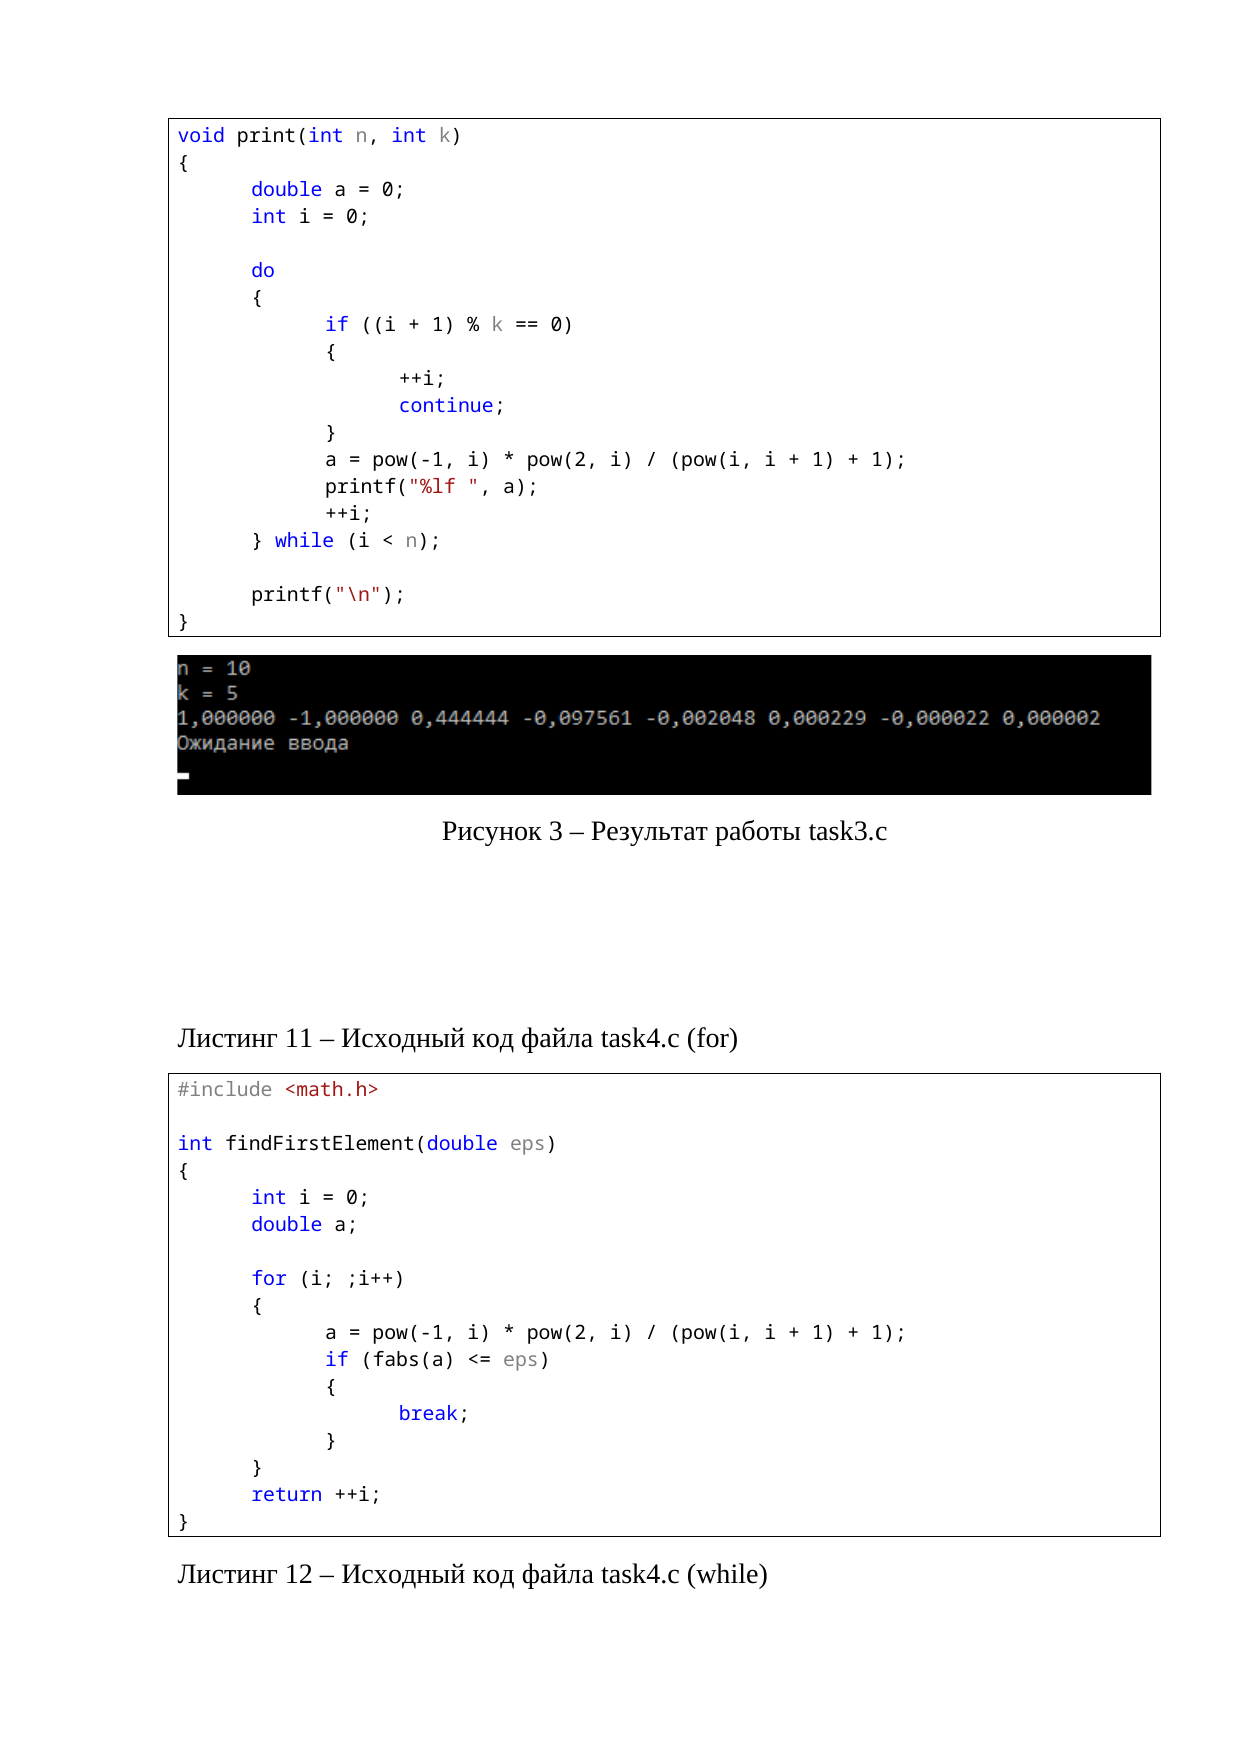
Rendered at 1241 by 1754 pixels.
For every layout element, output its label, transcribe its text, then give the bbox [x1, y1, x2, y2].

text do [177, 256, 1152, 283]
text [177, 445, 1152, 472]
text { [177, 1157, 1152, 1184]
text } [169, 604, 1160, 636]
text if ((i + 1) % k == 0) [177, 310, 1152, 337]
picture [177, 655, 1152, 795]
text Рисунок 3 – Результат работы task3.c [177, 813, 1152, 846]
text #include <math.h> [169, 1074, 1160, 1103]
text ++i; [177, 364, 1152, 391]
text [177, 1318, 1152, 1346]
text int i = 0; [177, 202, 1152, 229]
text if (fabs(a) <= eps) [177, 1346, 1152, 1372]
text ++i; [177, 499, 1152, 526]
text } [169, 1504, 1160, 1536]
text printf("%lf ", a); [177, 472, 1152, 499]
text { [177, 148, 1152, 175]
text { [177, 337, 1152, 364]
text } [177, 1426, 1152, 1453]
text Листинг 12 – Исходный код файла task4.c (while) [177, 1557, 1152, 1589]
text double a = 0; [177, 175, 1152, 202]
text int i = 0; [177, 1184, 1152, 1211]
text for (i; ;i++) [177, 1264, 1152, 1292]
text } [177, 1453, 1152, 1480]
text double a; [177, 1211, 1152, 1238]
text { [177, 1292, 1152, 1318]
text printf("\n"); [177, 580, 1152, 604]
text } while (i < n); [177, 526, 1152, 553]
text continue; [177, 391, 1152, 418]
text return ++i; [177, 1480, 1152, 1504]
text { [177, 283, 1152, 310]
text int findFirstElement(double eps) [177, 1130, 1152, 1157]
text break; [177, 1399, 1152, 1426]
text { [177, 1372, 1152, 1399]
text void print(int n, int k) [169, 119, 1160, 148]
text Листинг 11 – Исходный код файла task4.c (for) [177, 1021, 1152, 1053]
text } [177, 418, 1152, 445]
